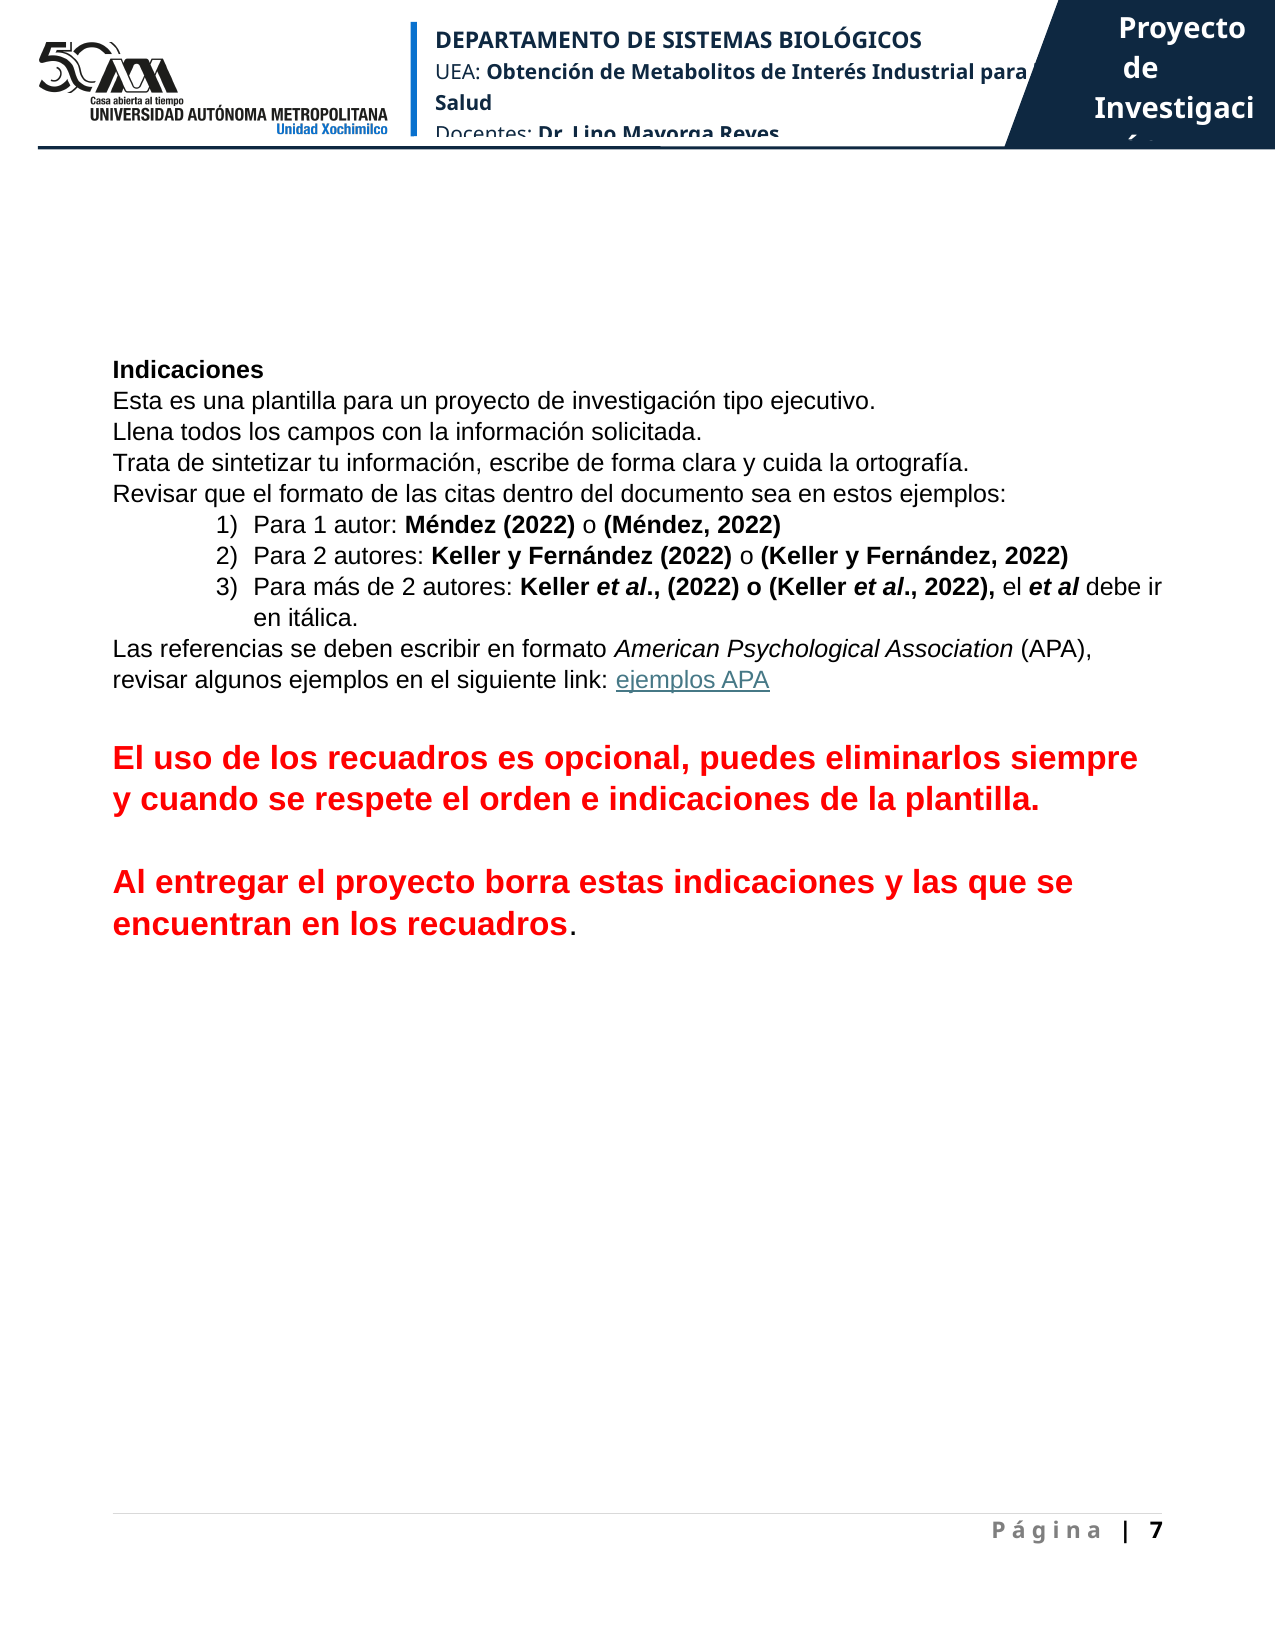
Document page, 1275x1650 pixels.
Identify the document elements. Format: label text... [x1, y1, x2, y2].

list Para 2 autores: Keller y Fernández (2022) o (Keller y Fernández, 2022) [216, 541, 1162, 570]
text Al entregar el proyecto borra estas indicaciones y las que se encuentran en los recuadros. [112, 862, 1162, 942]
text Indicaciones [112, 355, 1162, 384]
text Las referencias se deben escribir en formato American Psychological Association (APA), revisar algunos ejemplos en el siguiente link: ejemplos APA [112, 634, 1162, 694]
picture [23, 30, 404, 145]
text Revisar que el formato de las citas dentro del documento sea en estos ejemplos: [112, 479, 1162, 508]
text Esta es una plantilla para un proyecto de investigación tipo ejecutivo. [112, 386, 1162, 415]
list Para 1 autor: Méndez (2022) o (Méndez, 2022) [216, 510, 1162, 539]
text Llena todos los campos con la información solicitada. [112, 417, 1162, 446]
list Para más de 2 autores: Keller et al., (2022) o (Keller et al., 2022), el et al debe ir en itálica. [216, 572, 1162, 632]
text Trata de sintetizar tu información, escribe de forma clara y cuida la ortografía. [112, 448, 1162, 477]
text El uso de los recuadros es opcional, puedes eliminarlos siempre y cuando se respete el orden e indicaciones de la plantilla. [112, 738, 1162, 818]
